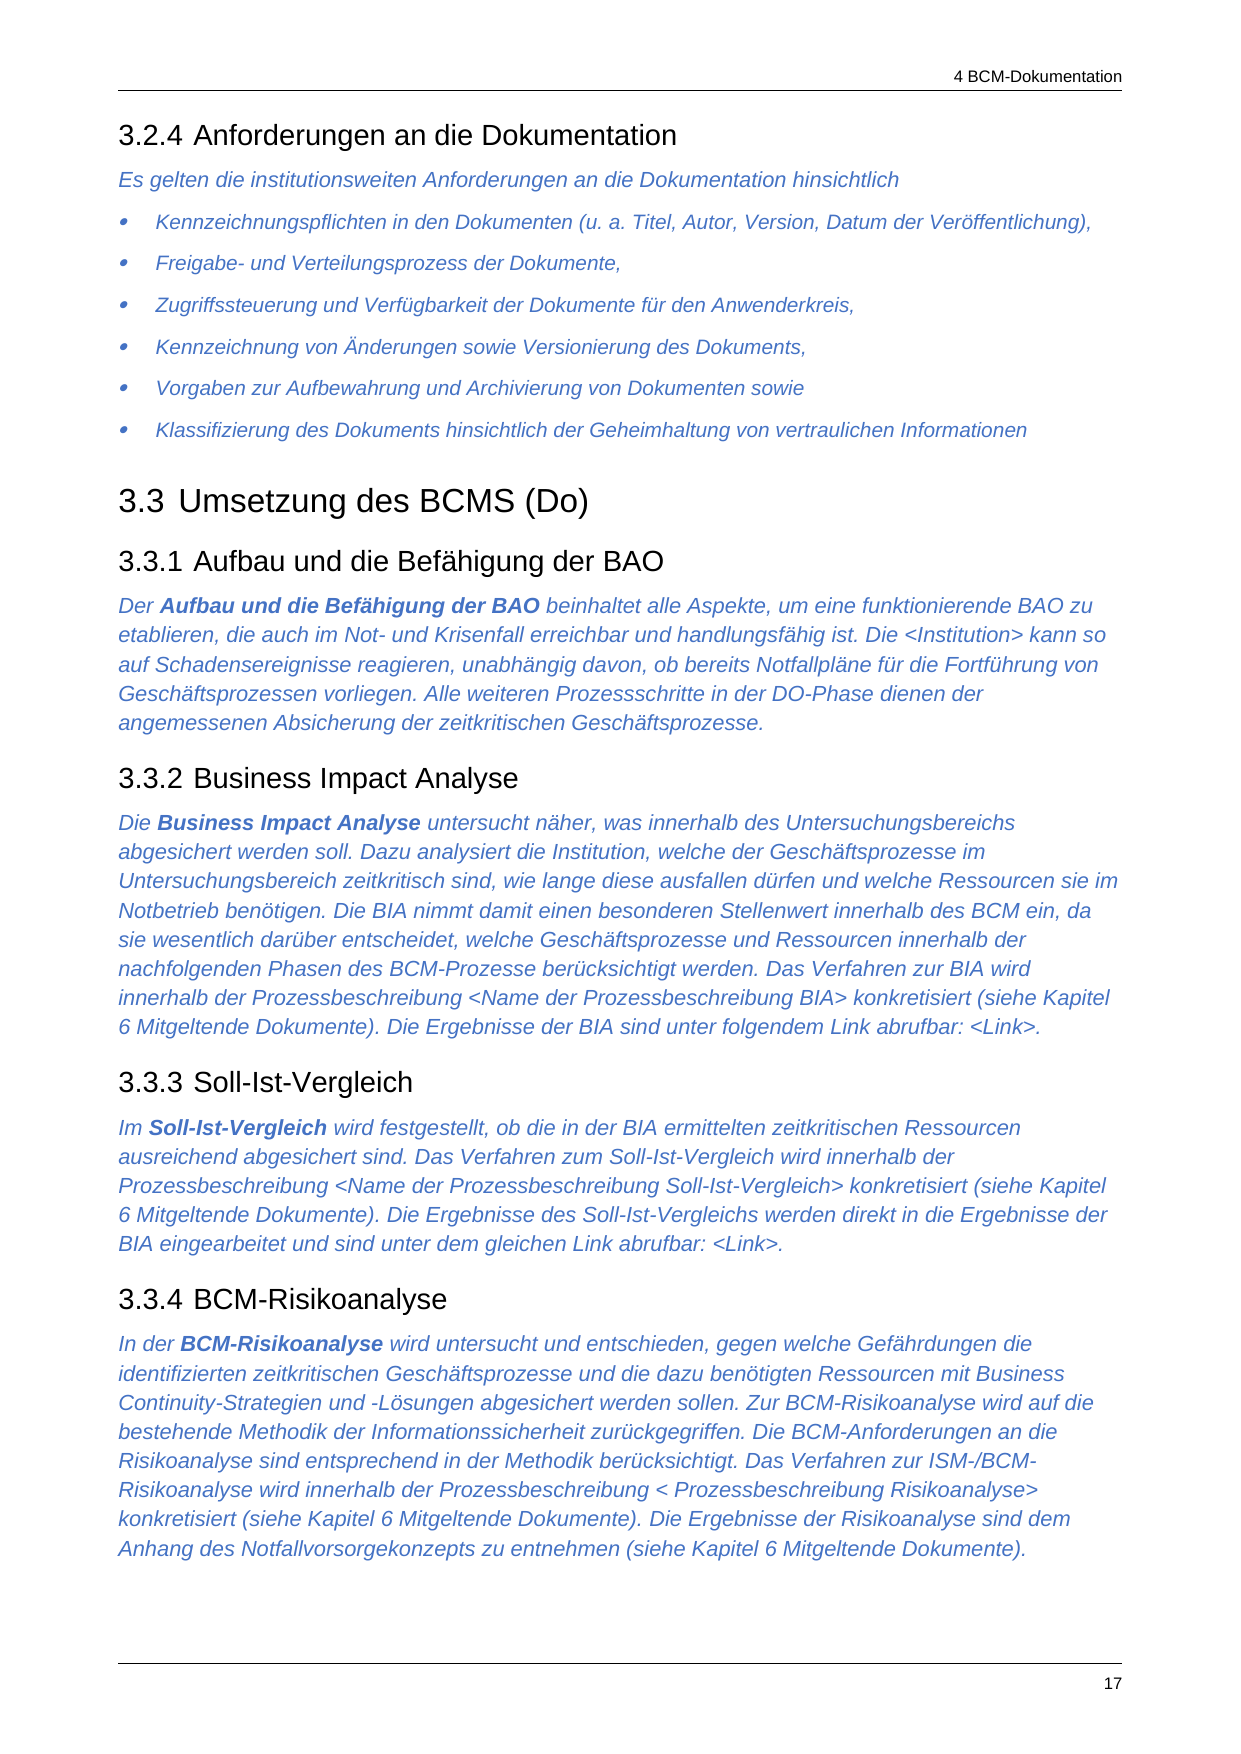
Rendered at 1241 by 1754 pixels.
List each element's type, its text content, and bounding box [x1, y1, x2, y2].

text Der Aufbau und die Befähigung der BAO beinhaltet alle Aspekte, um eine funktionierende BAO zu etablieren, die auch im Not- und Krisenfall erreichbar und handlungsfähig ist. Die <Institution> kann so auf Schadensereignisse reagieren, unabhängig davon, ob bereits Notfallpläne für die Fortführung von Geschäftsprozessen vorliegen. Alle weiteren Prozessschritte in der DO-Phase dienen der angemessenen Absicherung der zeitkritischen Geschäftsprozesse. [118, 590, 1122, 736]
list Klassifizierung des Dokuments hinsichtlich der Geheimhaltung von vertraulichen Informationen [118, 414, 1122, 443]
text Im Soll-Ist-Vergleich wird festgestellt, ob die in der BIA ermittelten zeitkritischen Ressourcen ausreichend abgesichert sind. Das Verfahren zum Soll-Ist-Vergleich wird innerhalb der Prozessbeschreibung <Name der Prozessbeschreibung Soll-Ist-Vergleich> konkretisiert (siehe Kapitel 6 Mitgeltende Dokumente). Die Ergebnisse des Soll-Ist-Vergleichs werden direkt in die Ergebnisse der BIA eingearbeitet und sind unter dem gleichen Link abrufbar: <Link>. [118, 1112, 1122, 1257]
list Vorgaben zur Aufbewahrung und Archivierung von Dokumenten sowie [118, 372, 1122, 402]
text In der BCM-Risikoanalyse wird untersucht und entschieden, gegen welche Gefährdungen die identifizierten zeitkritischen Geschäftsprozesse und die dazu benötigten Ressourcen mit Business Continuity-Strategien und -Lösungen abgesichert werden sollen. Zur BCM-Risikoanalyse wird auf die bestehende Methodik der Informationssicherheit zurückgegriffen. Die BCM-Anforderungen an die Risikoanalyse sind entsprechend in der Methodik berücksichtigt. Das Verfahren zur ISM-/BCM-Risikoanalyse wird innerhalb der Prozessbeschreibung < Prozessbeschreibung Risikoanalyse> konkretisiert (siehe Kapitel 6 Mitgeltende Dokumente). Die Ergebnisse der Risikoanalyse sind dem Anhang des Notfallvorsorgekonzepts zu entnehmen (siehe Kapitel 6 Mitgeltende Dokumente). [118, 1328, 1122, 1562]
subtitle Anforderungen an die Dokumentation [118, 118, 1122, 152]
subtitle Soll-Ist-Vergleich [118, 1066, 1122, 1099]
list Freigabe- und Verteilungsprozess der Dokumente, [118, 247, 1122, 277]
list Zugriffssteuerung und Verfügbarkeit der Dokumente für den Anwenderkreis, [118, 289, 1122, 318]
list Kennzeichnung von Änderungen sowie Versionierung des Dokuments, [118, 331, 1122, 360]
list Kennzeichnungspflichten in den Dokumenten (u. a. Titel, Autor, Version, Datum der Veröffentlichung), [118, 206, 1122, 235]
text Die Business Impact Analyse untersucht näher, was innerhalb des Untersuchungsbereichs abgesichert werden soll. Dazu analysiert die Institution, welche der Geschäftsprozesse im Untersuchungsbereich zeitkritisch sind, wie lange diese ausfallen dürfen und welche Ressourcen sie im Notbetrieb benötigen. Die BIA nimmt damit einen besonderen Stellenwert innerhalb des BCM ein, da sie wesentlich darüber entscheidet, welche Geschäftsprozesse und Ressourcen innerhalb der nachfolgenden Phasen des BCM-Prozesse berücksichtigt werden. Das Verfahren zur BIA wird innerhalb der Prozessbeschreibung <Name der Prozessbeschreibung BIA> konkretisiert (siehe Kapitel 6 Mitgeltende Dokumente). Die Ergebnisse der BIA sind unter folgendem Link abrufbar: <Link>. [118, 807, 1122, 1041]
subtitle Umsetzung des BCMS (Do) [118, 481, 1122, 519]
subtitle Business Impact Analyse [118, 761, 1122, 795]
subtitle Aufbau und die Befähigung der BAO [118, 544, 1122, 578]
text Es gelten die institutionsweiten Anforderungen an die Dokumentation hinsichtlich [118, 164, 1122, 193]
subtitle BCM-Risikoanalyse [118, 1282, 1122, 1316]
